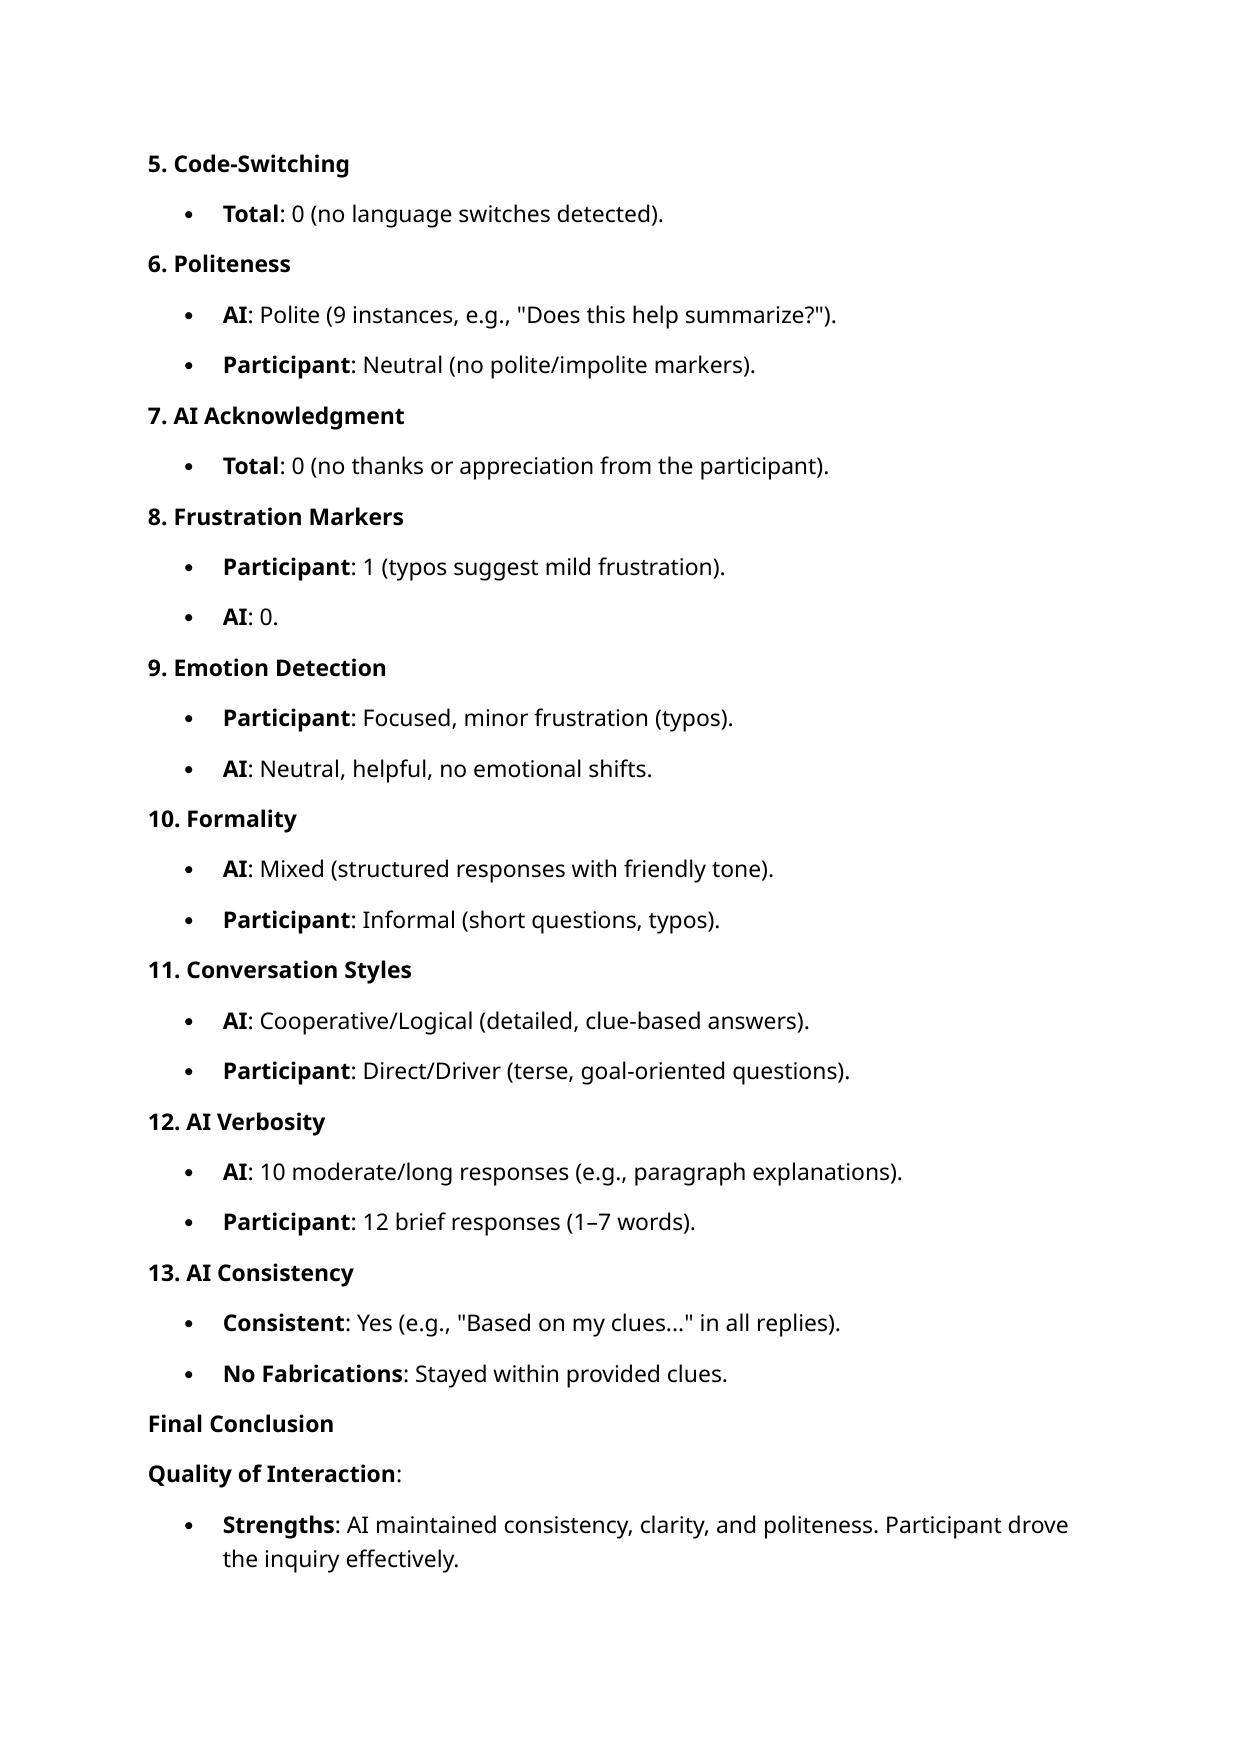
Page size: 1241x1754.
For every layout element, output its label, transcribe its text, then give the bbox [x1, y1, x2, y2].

list AI: Neutral, helpful, no emotional shifts. [185, 753, 1093, 784]
text 6. Politeness [148, 248, 1093, 280]
list AI: 10 moderate/long responses (e.g., paragraph explanations). [185, 1156, 1093, 1187]
text 10. Formality [148, 803, 1093, 834]
list AI: Polite (9 instances, e.g., "Does this help summarize?"). [185, 299, 1093, 330]
list AI: 0. [185, 601, 1093, 633]
text 5. Code-Switching [148, 148, 1093, 179]
text 9. Emotion Detection [148, 652, 1093, 683]
text 7. AI Acknowledgment [148, 400, 1093, 431]
list Participant: Informal (short questions, typos). [185, 904, 1093, 935]
list Consistent: Yes (e.g., "Based on my clues..." in all replies). [185, 1307, 1093, 1338]
text 12. AI Verbosity [148, 1106, 1093, 1137]
text Final Conclusion [148, 1408, 1093, 1439]
list Participant: 12 brief responses (1–7 words). [185, 1206, 1093, 1238]
list Participant: Direct/Driver (terse, goal-oriented questions). [185, 1055, 1093, 1086]
text Quality of Interaction: [148, 1458, 1093, 1490]
list Participant: Focused, minor frustration (typos). [185, 702, 1093, 733]
list Total: 0 (no language switches detected). [185, 198, 1093, 229]
list No Fabrications: Stayed within provided clues. [185, 1358, 1093, 1389]
list Participant: 1 (typos suggest mild frustration). [185, 551, 1093, 582]
text 11. Conversation Styles [148, 954, 1093, 986]
text 8. Frustration Markers [148, 501, 1093, 532]
list Participant: Neutral (no polite/impolite markers). [185, 349, 1093, 381]
list Strengths: AI maintained consistency, clarity, and politeness. Participant drove the inquiry effectively. [185, 1509, 1093, 1574]
list AI: Cooperative/Logical (detailed, clue-based answers). [185, 1005, 1093, 1036]
text 13. AI Consistency [148, 1257, 1093, 1288]
list Total: 0 (no thanks or appreciation from the participant). [185, 450, 1093, 481]
list AI: Mixed (structured responses with friendly tone). [185, 853, 1093, 885]
